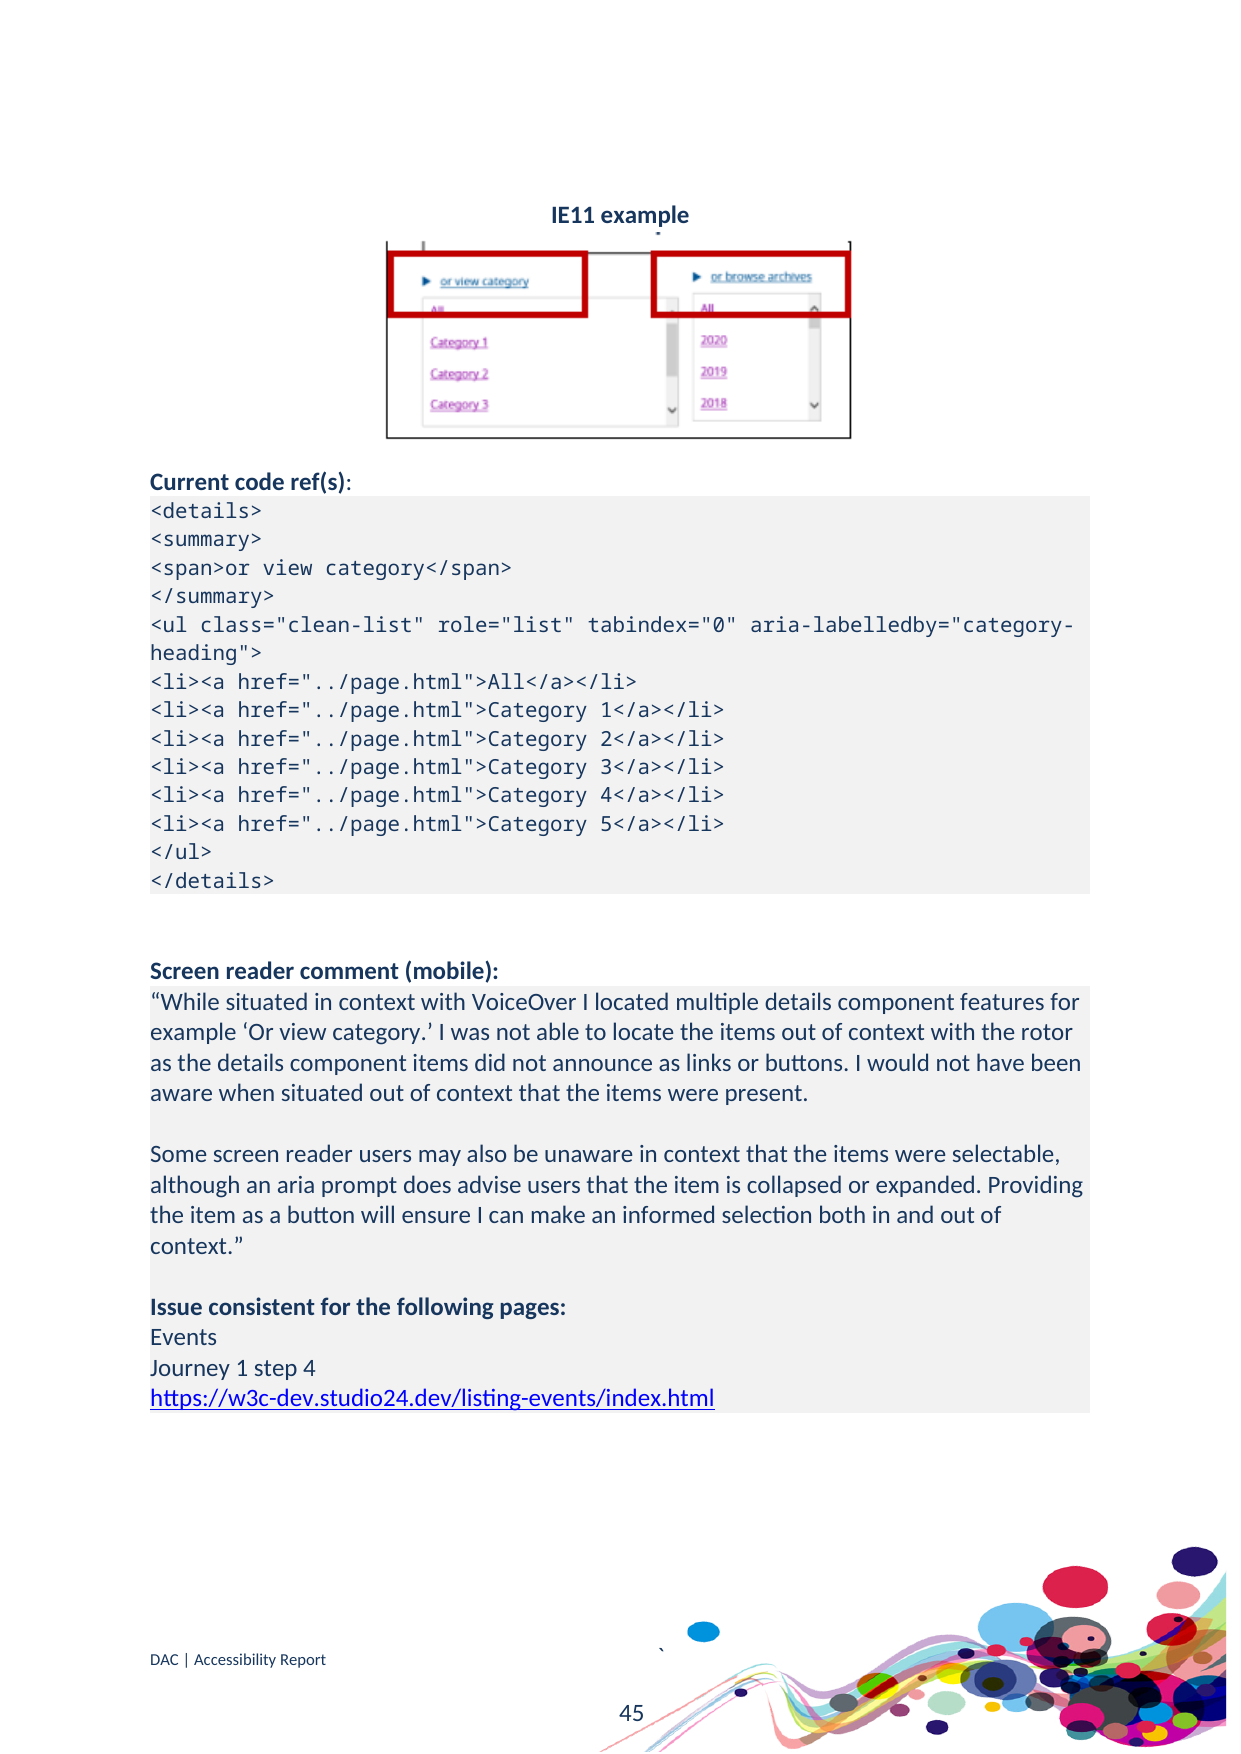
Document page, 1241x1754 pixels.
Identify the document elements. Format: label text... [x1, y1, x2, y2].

text <li><a href="../page.html">Category 5</a></li> [150, 809, 1090, 837]
text Screen reader comment (mobile): [150, 955, 1090, 986]
text <summary> [150, 524, 1090, 553]
text <li><a href="../page.html">Category 3</a></li> [150, 752, 1090, 781]
text <li><a href="../page.html">Category 1</a></li> [150, 695, 1090, 724]
text </details> [150, 866, 1090, 894]
text https://w3c-dev.studio24.dev/listing-events/index.html [150, 1383, 1090, 1413]
text <li><a href="../page.html">Category 4</a></li> [150, 781, 1090, 809]
text <span>or view category</span> [150, 553, 1090, 581]
text <details> [150, 496, 1090, 524]
text Current code ref(s): [150, 466, 1090, 496]
picture [377, 232, 864, 447]
text Some screen reader users may also be unaware in context that the items were selectable, although an aria prompt does advise users that the item is collapsed or expanded. Providing the item as a button will ensure I can make an informed selection both in and out of context.” [150, 1138, 1090, 1261]
text Issue consistent for the following pages: [150, 1291, 1090, 1322]
picture [588, 1530, 1227, 1752]
text <li><a href="../page.html">All</a></li> [150, 667, 1090, 695]
text Journey 1 step 4 [150, 1352, 1090, 1383]
text <li><a href="../page.html">Category 2</a></li> [150, 724, 1090, 752]
text </summary> [150, 581, 1090, 610]
text </ul> [150, 837, 1090, 866]
text Events [150, 1322, 1090, 1352]
text <ul class="clean-list" role="list" tabindex="0" aria-labelledby="category-heading"> [150, 610, 1090, 667]
text “While situated in context with VoiceOver I located multiple details component features for example ‘Or view category.’ I was not able to locate the items out of context with the rotor as the details component items did not announce as links or buttons. I would not have been aware when situated out of context that the items were present. [150, 986, 1090, 1108]
